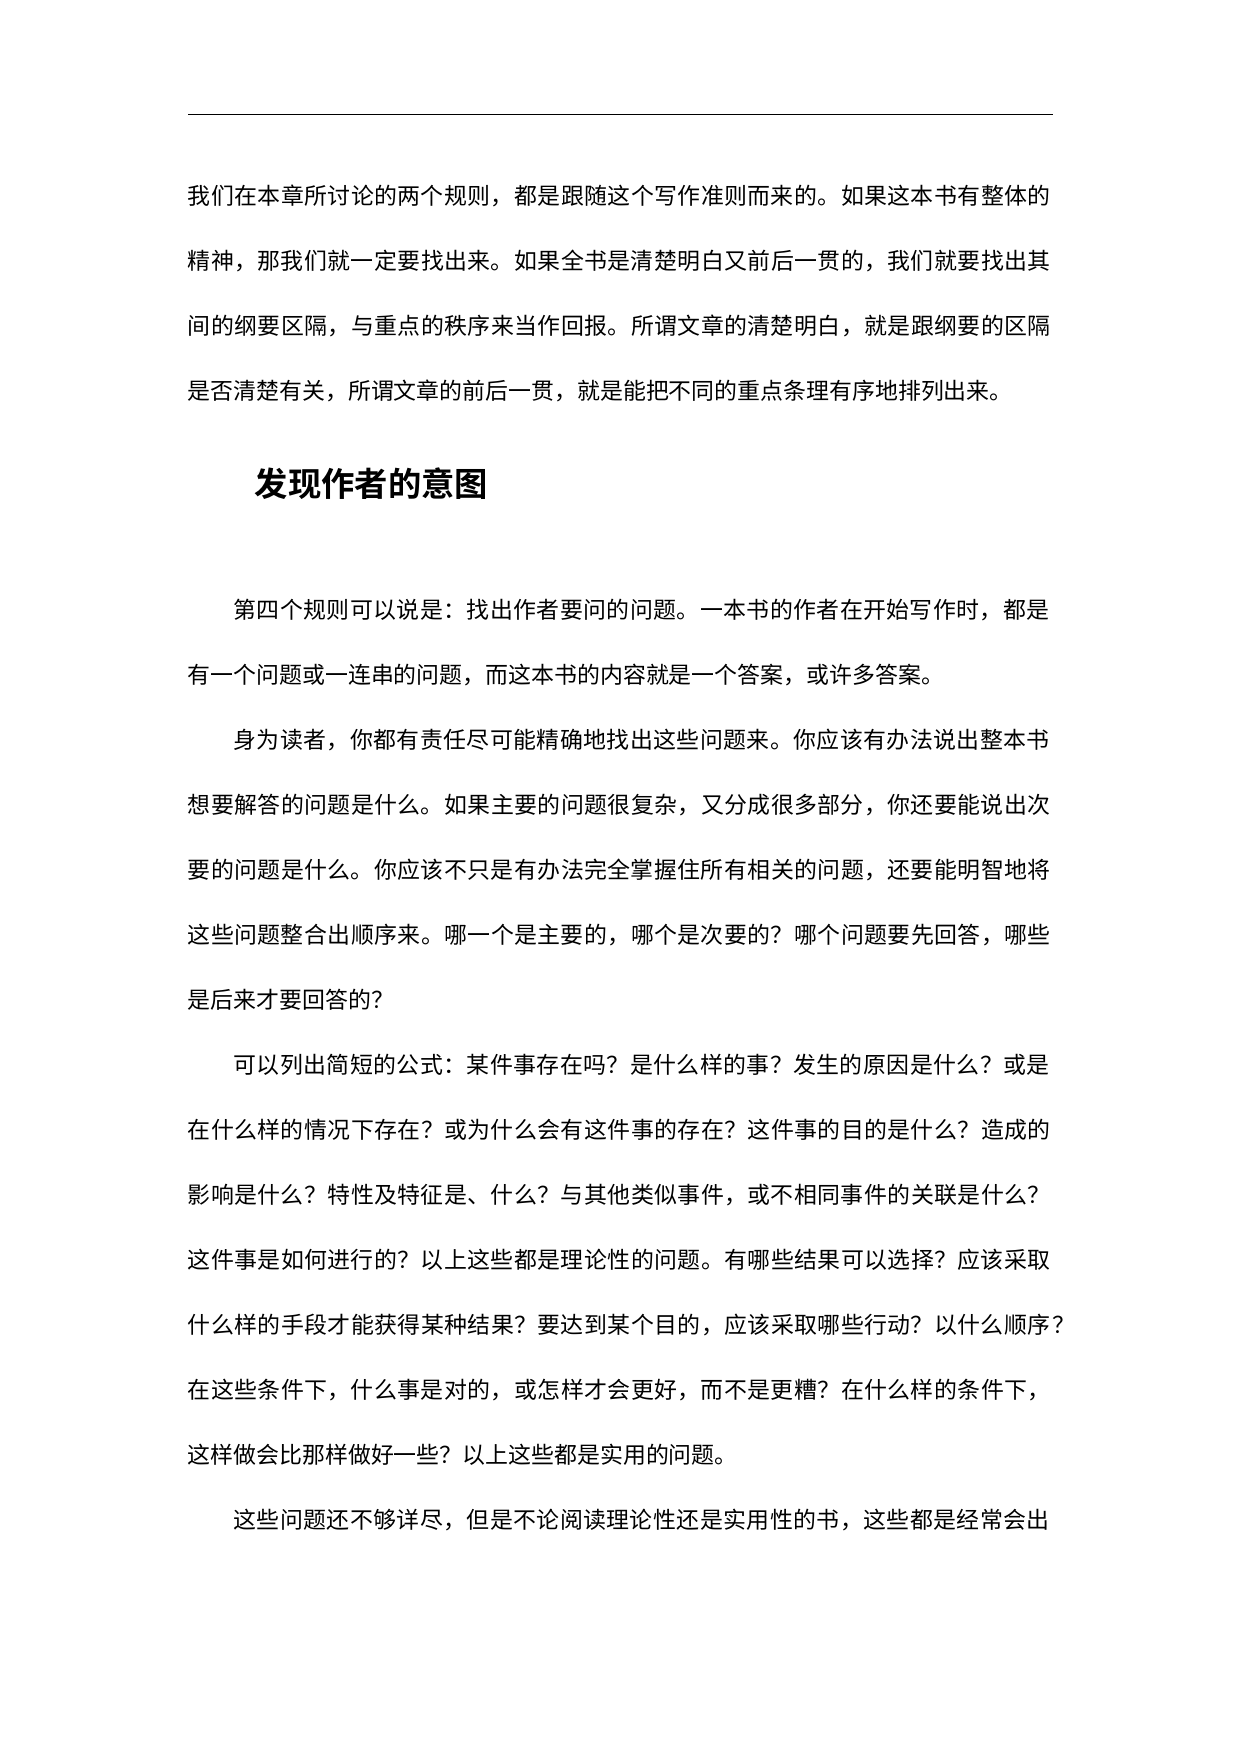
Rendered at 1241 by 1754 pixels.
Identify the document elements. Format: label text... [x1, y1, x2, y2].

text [187, 162, 1053, 422]
subtitle 发现作者的意图 [187, 449, 1053, 514]
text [187, 1486, 1053, 1551]
text 可以列出简短的公式：某件事存在吗？是什么样的事？发生的原因是什么？或是在什么样的情况下存在？或为什么会有这件事的存在？这件事的目的是什么？造成的影响是什么？特性及特征是、什么？与其他类似事件，或不相同事件的关联是什么？这件事是如何进行的？以上这些都是理论性的问题。有哪些结果可以选择？应该采取什么样的手段才能获得某种结果？要达到某个目的，应该采取哪些行动？以什么顺序？在这些条件下，什么事是对的，或怎样才会更好，而不是更糟？在什么样的条件下，这样做会比那样做好一些？以上这些都是实用的问题。 [187, 1031, 1053, 1486]
text 第四个规则可以说是：找出作者要问的问题。一本书的作者在开始写作时，都是有一个问题或一连串的问题，而这本书的内容就是一个答案，或许多答案。 [187, 576, 1053, 706]
text 身为读者，你都有责任尽可能精确地找出这些问题来。你应该有办法说出整本书想要解答的问题是什么。如果主要的问题很复杂，又分成很多部分，你还要能说出次要的问题是什么。你应该不只是有办法完全掌握住所有相关的问题，还要能明智地将这些问题整合出顺序来。哪一个是主要的，哪个是次要的？哪个问题要先回答，哪些是后来才要回答的？ [187, 706, 1053, 1031]
